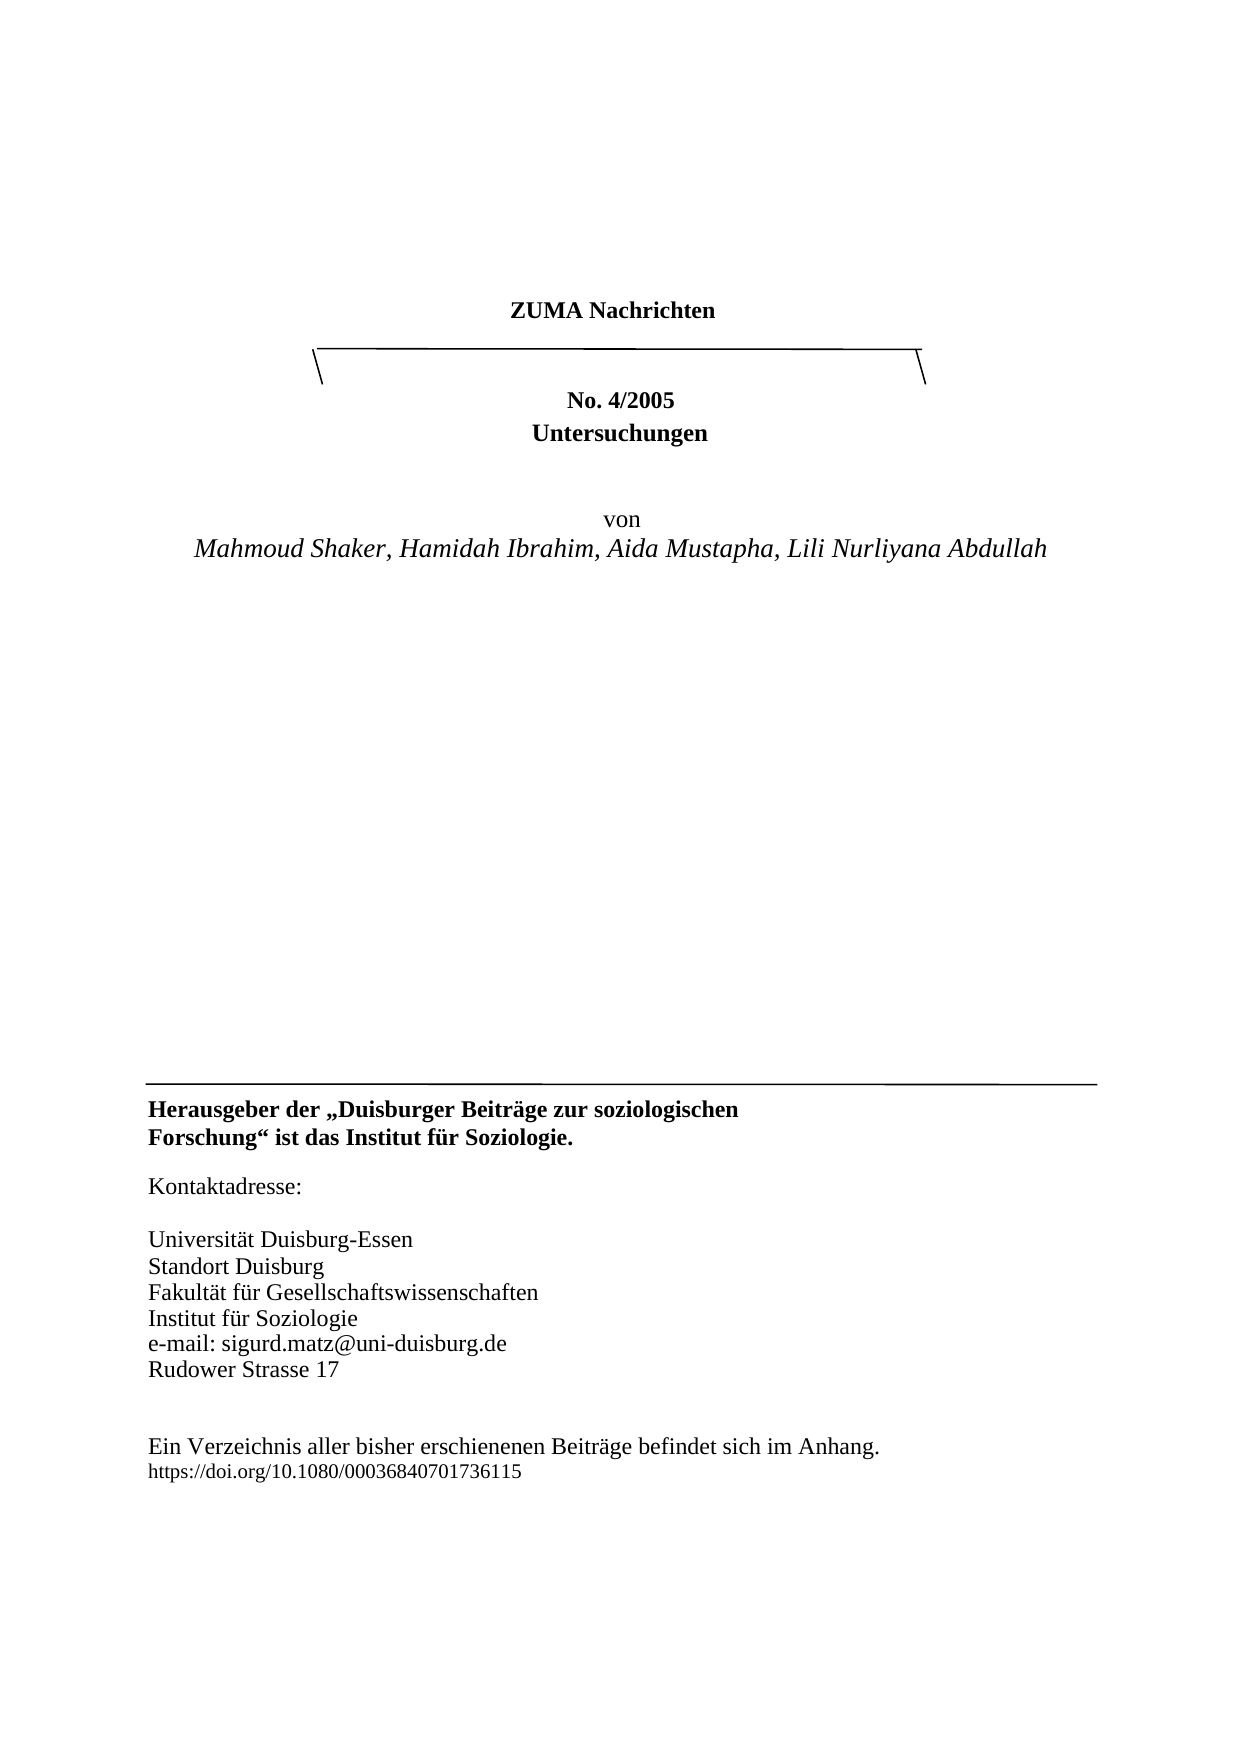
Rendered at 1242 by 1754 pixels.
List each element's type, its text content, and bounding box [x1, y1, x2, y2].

text Untersuchungen [148, 418, 1092, 446]
text Fakultät für Gesellschaftswissenschaften [148, 1280, 1092, 1306]
text Standort Duisburg [148, 1253, 1092, 1280]
text https://doi.org/10.1080/00036840701736115 [148, 1459, 1092, 1483]
text Rudower Strasse 17 [148, 1357, 443, 1383]
text Universität Duisburg-Essen [148, 1225, 1092, 1253]
text e-mail: sigurd.matz@uni-duisburg.de [148, 1332, 1092, 1357]
text Herausgeber der „Duisburger Beiträge zur soziologischen Forschung“ ist das Institut für Soziologie. [148, 1096, 837, 1150]
text Ein Verzeichnis aller bisher erschienenen Beiträge befindet sich im Anhang. [148, 1432, 1092, 1459]
text Mahmoud Shaker, Hamidah Ibrahim, Aida Mustapha, Lili Nurliyana Abdullah [148, 533, 1094, 564]
text Kontaktadresse: [148, 1172, 1092, 1199]
text No. 4/2005 [148, 386, 1094, 414]
text Institut für Soziologie [148, 1306, 1092, 1332]
text ZUMA Nachrichten [148, 297, 1077, 324]
text von [148, 504, 1096, 533]
